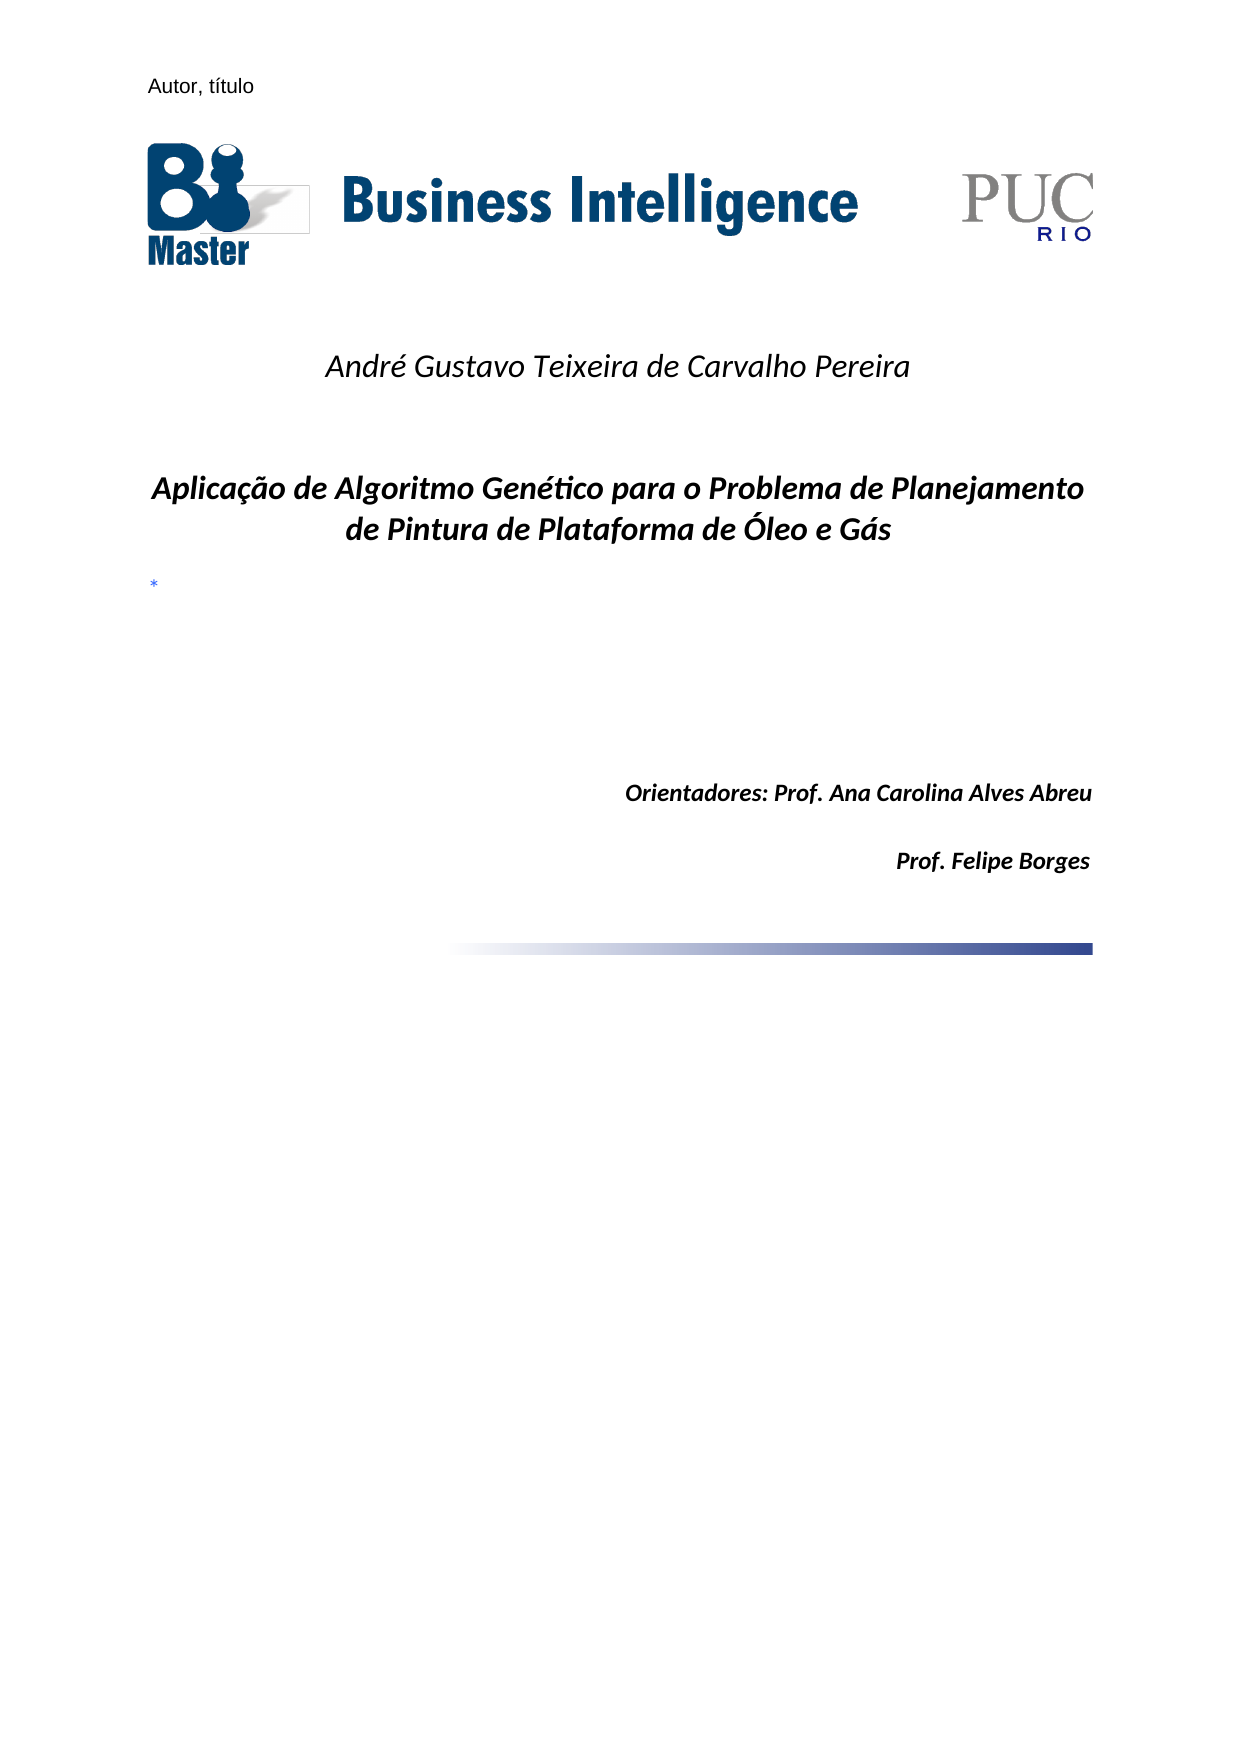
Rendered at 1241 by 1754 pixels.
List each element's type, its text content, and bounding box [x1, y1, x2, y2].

text Aplicação de Algoritmo Genético para o Problema de Planejamento de Pintura de Plataforma de Óleo e Gás [148, 467, 1092, 548]
text Orientadores: Prof. Ana Carolina Alves Abreu [148, 777, 1092, 808]
text * [148, 573, 1092, 604]
text Prof. Felipe Borges [148, 845, 1092, 876]
picture [147, 143, 1093, 265]
picture [439, 943, 1093, 955]
text André Gustavo Teixeira de Carvalho Pereira [148, 346, 1092, 386]
